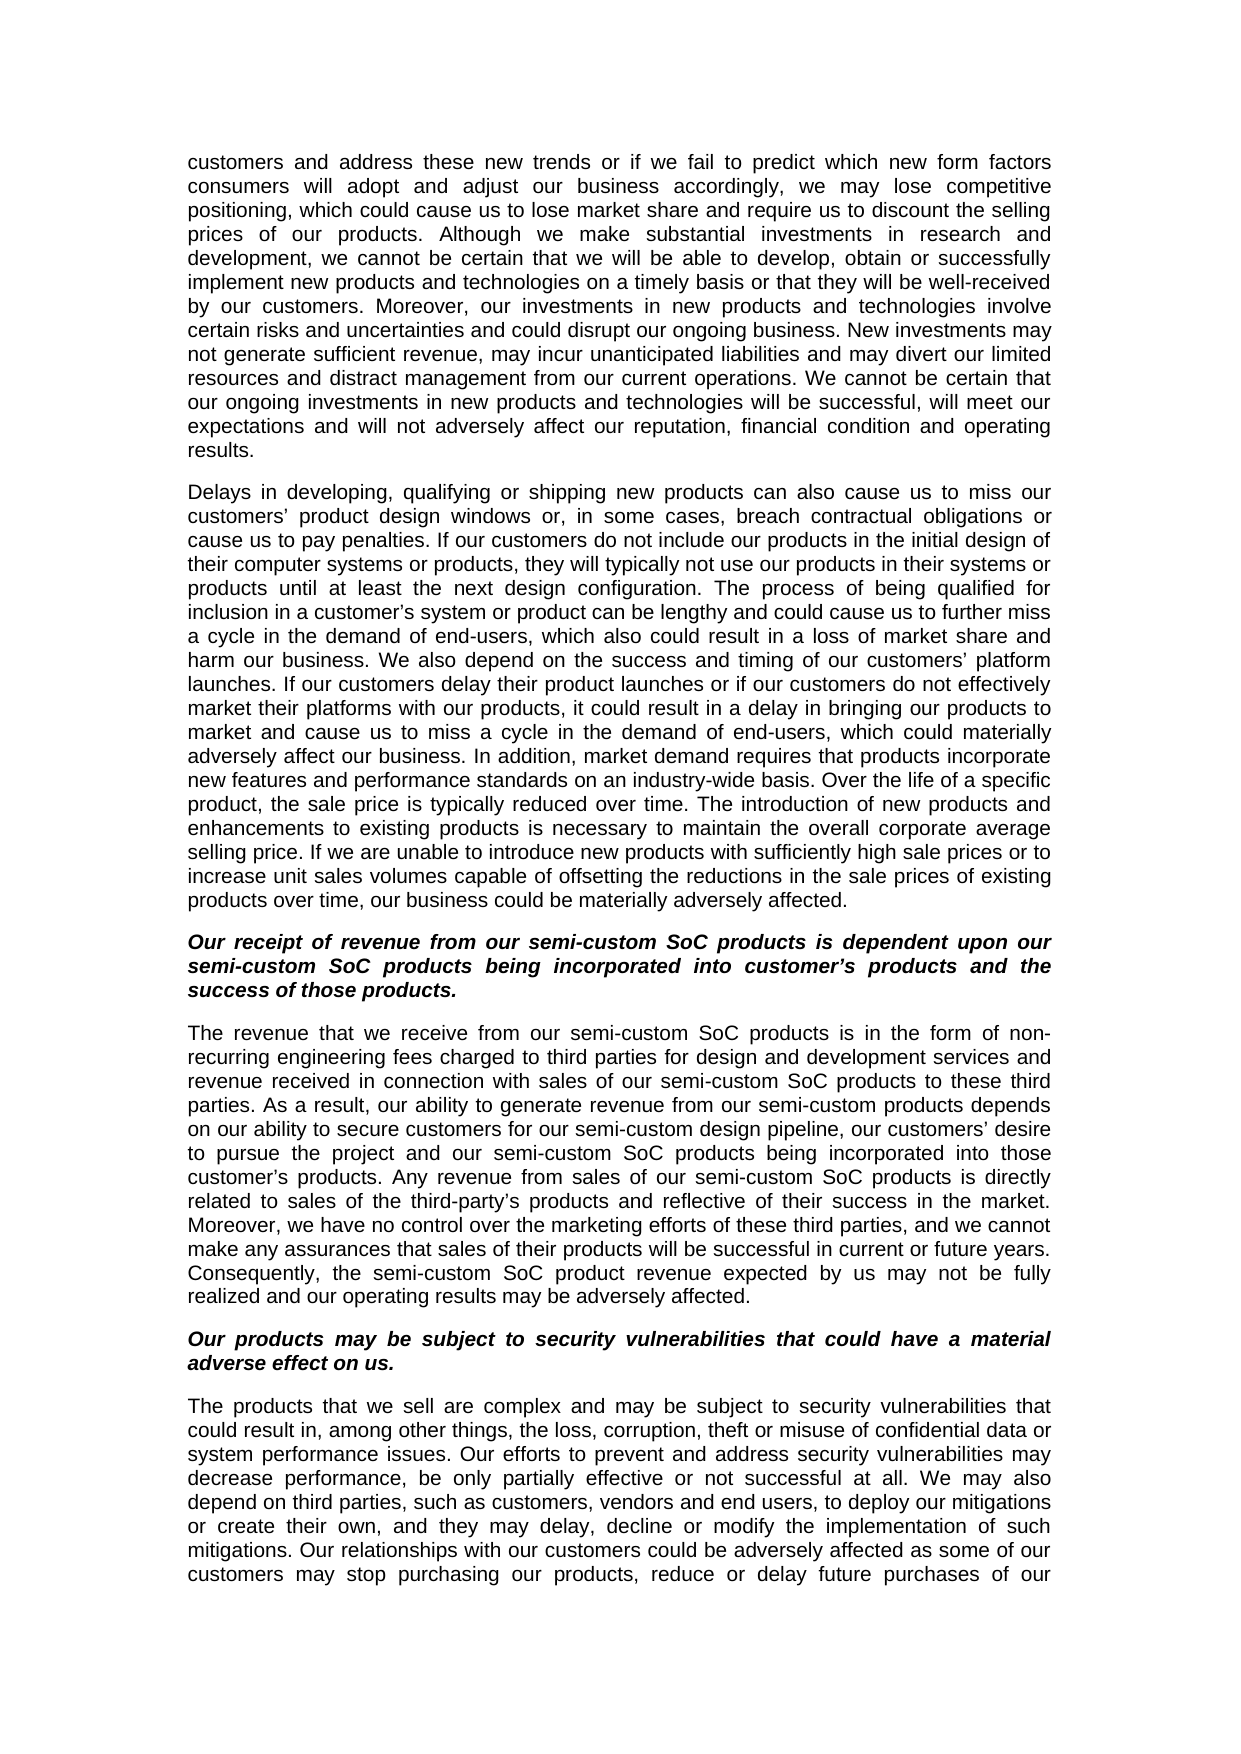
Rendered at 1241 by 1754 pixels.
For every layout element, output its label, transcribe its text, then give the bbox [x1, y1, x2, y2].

text Delays in developing, qualifying or shipping new products can also cause us to miss our customers’ product design windows or, in some cases, breach contractual obligations or cause us to pay penalties. If our customers do not include our products in the initial design of their computer systems or products, they will typically not use our products in their systems or products until at least the next design configuration. The process of being qualified for inclusion in a customer’s system or product can be lengthy and could cause us to further miss a cycle in the demand of end-users, which also could result in a loss of market share and harm our business. We also depend on the success and timing of our customers’ platform launches. If our customers delay their product launches or if our customers do not effectively market their platforms with our products, it could result in a delay in bringing our products to market and cause us to miss a cycle in the demand of end-users, which could materially adversely affect our business. In addition, market demand requires that products incorporate new features and performance standards on an industry-wide basis. Over the life of a specific product, the sale price is typically reduced over time. The introduction of new products and enhancements to existing products is necessary to maintain the overall corporate average selling price. If we are unable to introduce new products with sufficiently high sale prices or to increase unit sales volumes capable of offsetting the reductions in the sale prices of existing products over time, our business could be materially adversely affected. [187, 480, 1053, 911]
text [187, 150, 1053, 461]
text The revenue that we receive from our semi-custom SoC products is in the form of non-recurring engineering fees charged to third parties for design and development services and revenue received in connection with sales of our semi-custom SoC products to these third parties. As a result, our ability to generate revenue from our semi-custom products depends on our ability to secure customers for our semi-custom design pipeline, our customers’ desire to pursue the project and our semi-custom SoC products being incorporated into those customer’s products. Any revenue from sales of our semi-custom SoC products is directly related to sales of the third-party’s products and reflective of their success in the market. Moreover, we have no control over the marketing efforts of these third parties, and we cannot make any assurances that sales of their products will be successful in current or future years. Consequently, the semi-custom SoC product revenue expected by us may not be fully realized and our operating results may be adversely affected. [187, 1021, 1053, 1308]
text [187, 1394, 1053, 1585]
text Our products may be subject to security vulnerabilities that could have a material adverse effect on us. [187, 1327, 1053, 1375]
text Our receipt of revenue from our semi-custom SoC products is dependent upon our semi-custom SoC products being incorporated into customer’s products and the success of those products. [187, 930, 1053, 1002]
